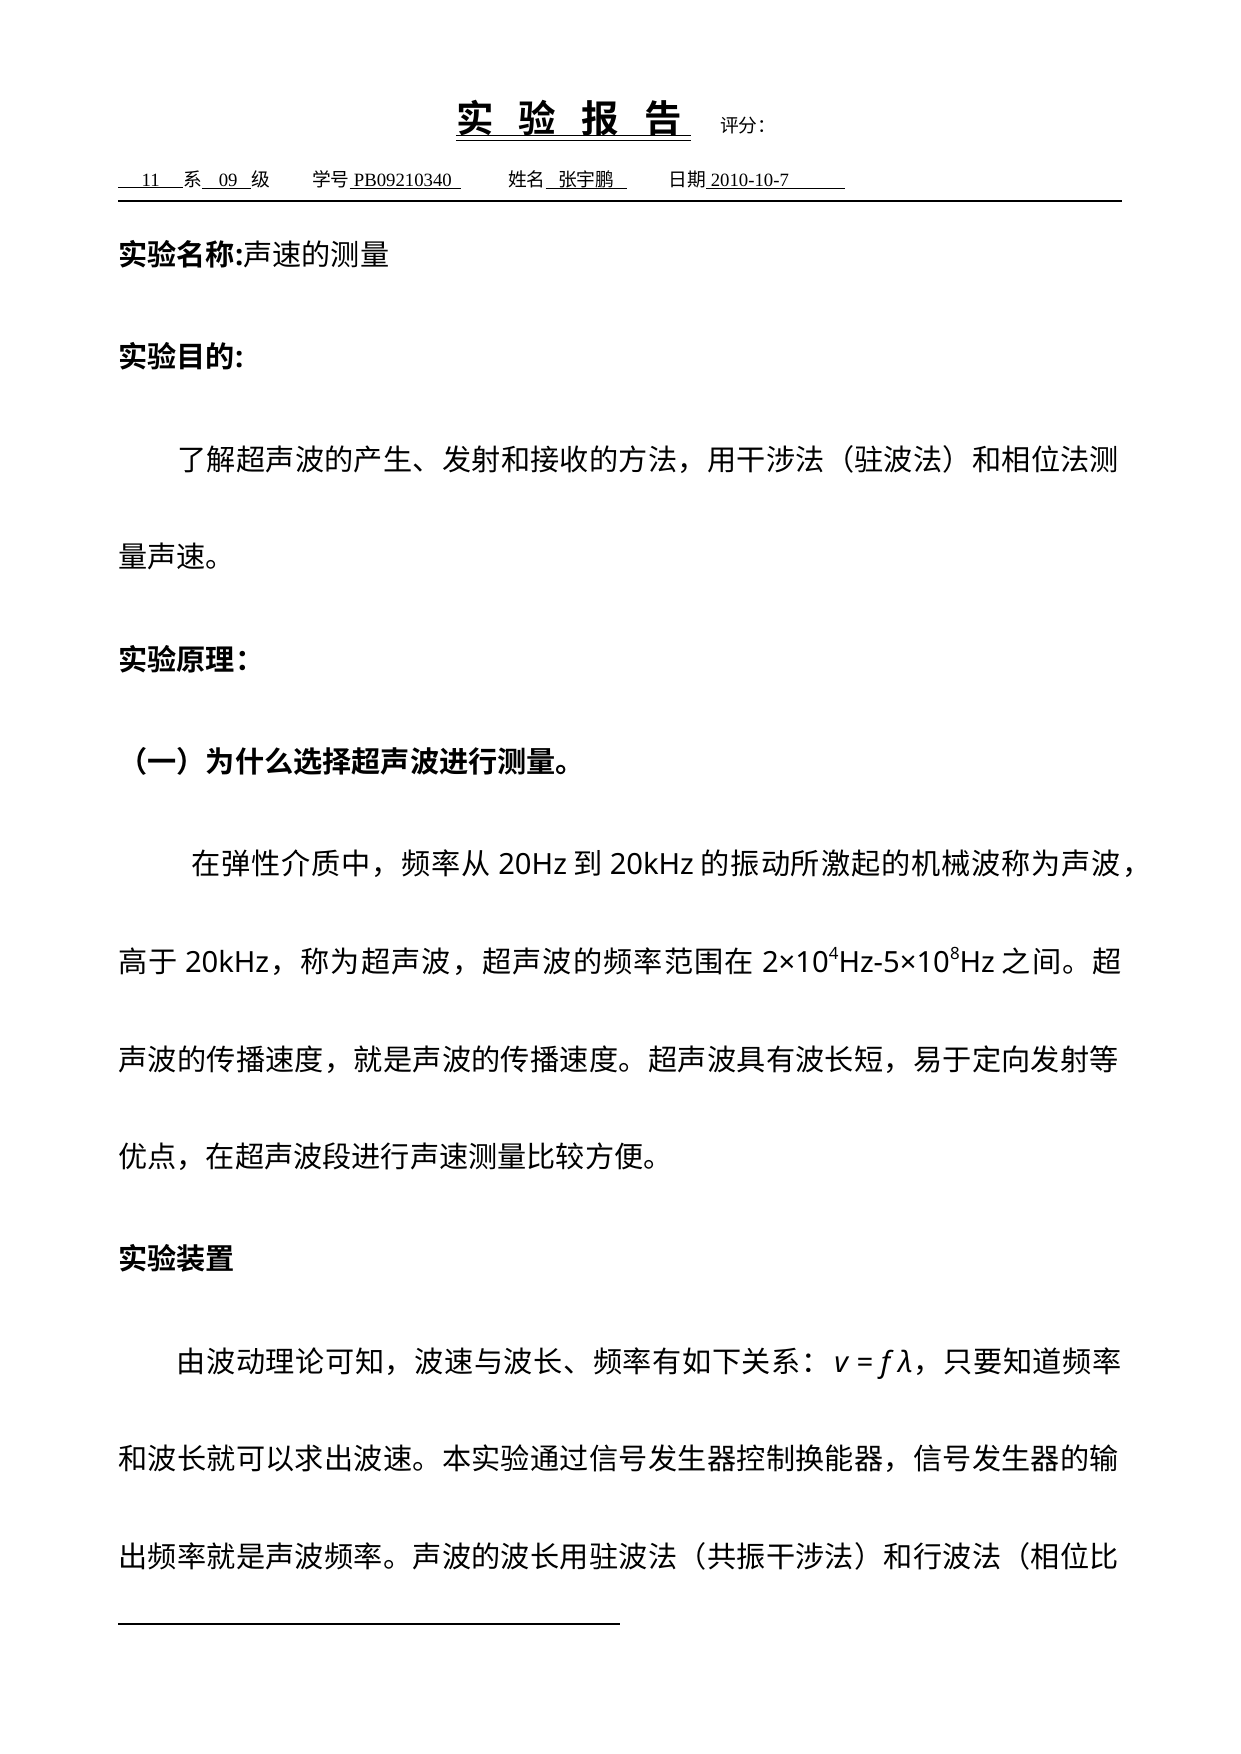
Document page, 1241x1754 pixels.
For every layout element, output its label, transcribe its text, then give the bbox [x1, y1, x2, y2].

text 在弹性介质中，频率从20Hz到20kHz的振动所激起的机械波称为声波，高于20kHz，称为超声波，超声波的频率范围在2×104Hz-5×108Hz之间。超声波的传播速度，就是声波的传播速度。超声波具有波长短，易于定向发射等优点，在超声波段进行声速测量比较方便。 [118, 830, 1122, 1187]
text 实验原理： [118, 625, 1122, 690]
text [118, 1327, 1122, 1587]
text 实验装置 [118, 1224, 1122, 1289]
text 实验名称:声速的测量 [118, 220, 1122, 285]
text （一）为什么选择超声波进行测量。 [118, 727, 1122, 792]
text 了解超声波的产生、发射和接收的方法，用干涉法（驻波法）和相位法测量声速。 [118, 425, 1122, 587]
text 实验目的: [118, 323, 1122, 388]
